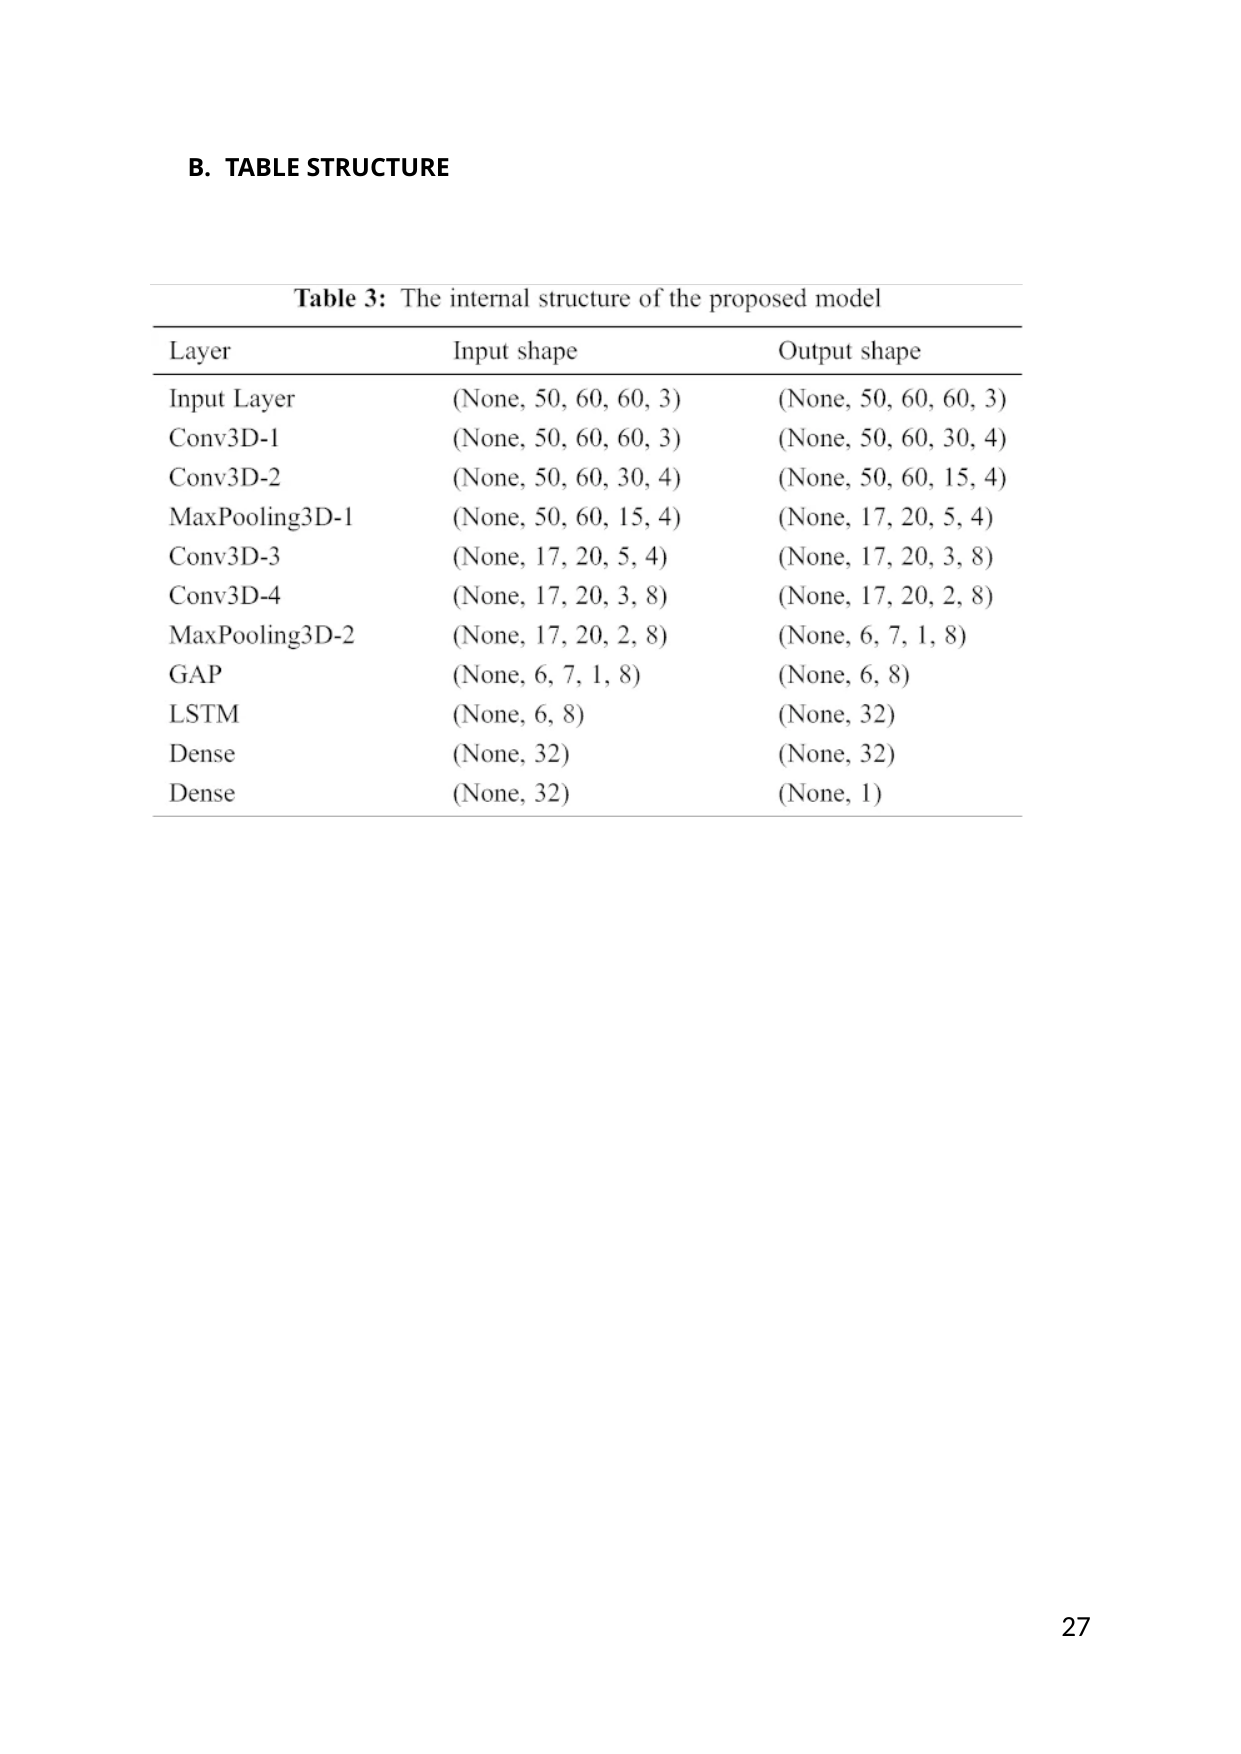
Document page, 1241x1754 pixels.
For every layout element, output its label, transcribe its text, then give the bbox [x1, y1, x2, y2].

picture [150, 280, 1023, 817]
list TABLE STRUCTURE [187, 150, 1091, 184]
